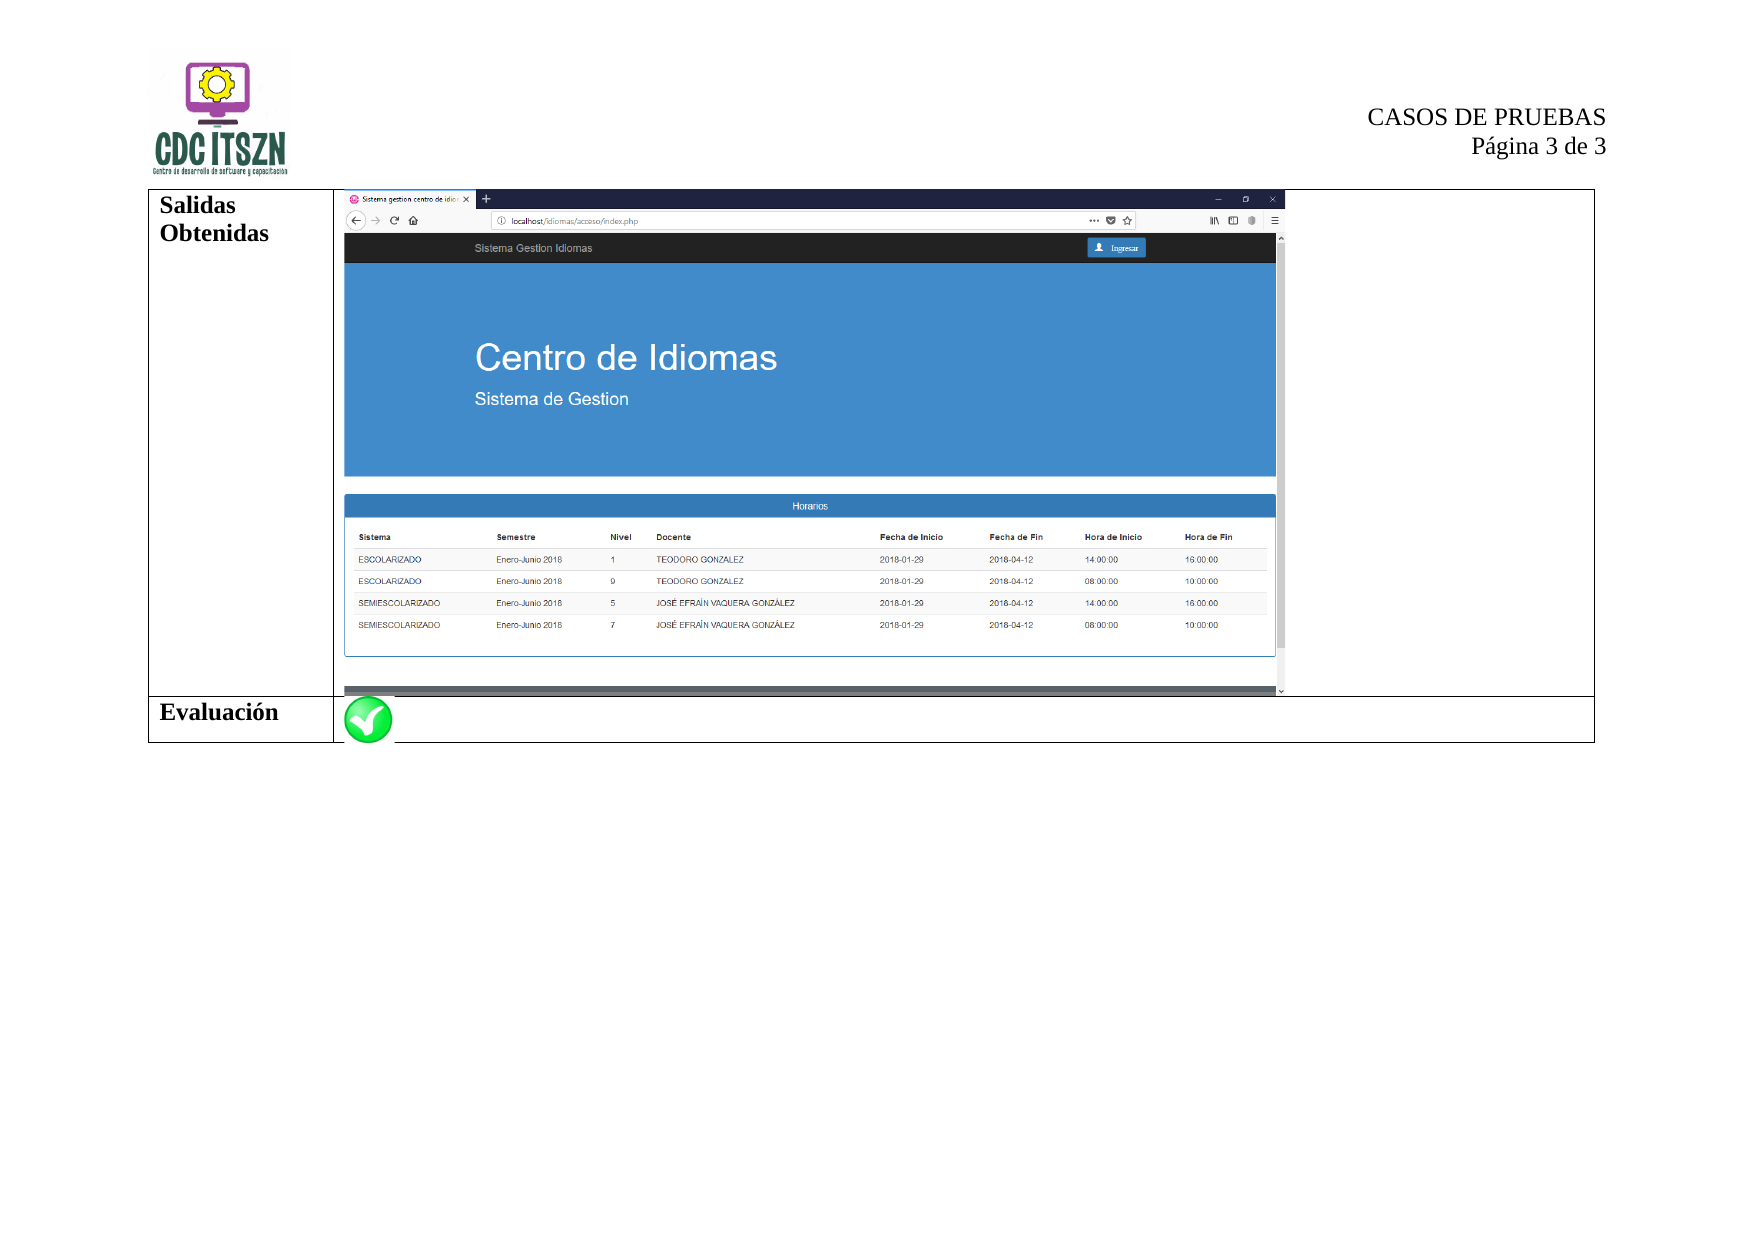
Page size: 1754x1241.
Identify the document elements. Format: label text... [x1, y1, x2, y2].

picture [344, 189, 1286, 743]
table_cell Salidas Obtenidas [149, 190, 333, 696]
table_cell [334, 190, 344, 696]
picture [147, 47, 290, 180]
table_cell [1286, 190, 1594, 696]
table_cell [334, 697, 344, 742]
table_cell Evaluación [149, 697, 333, 742]
table_cell [395, 697, 1594, 742]
